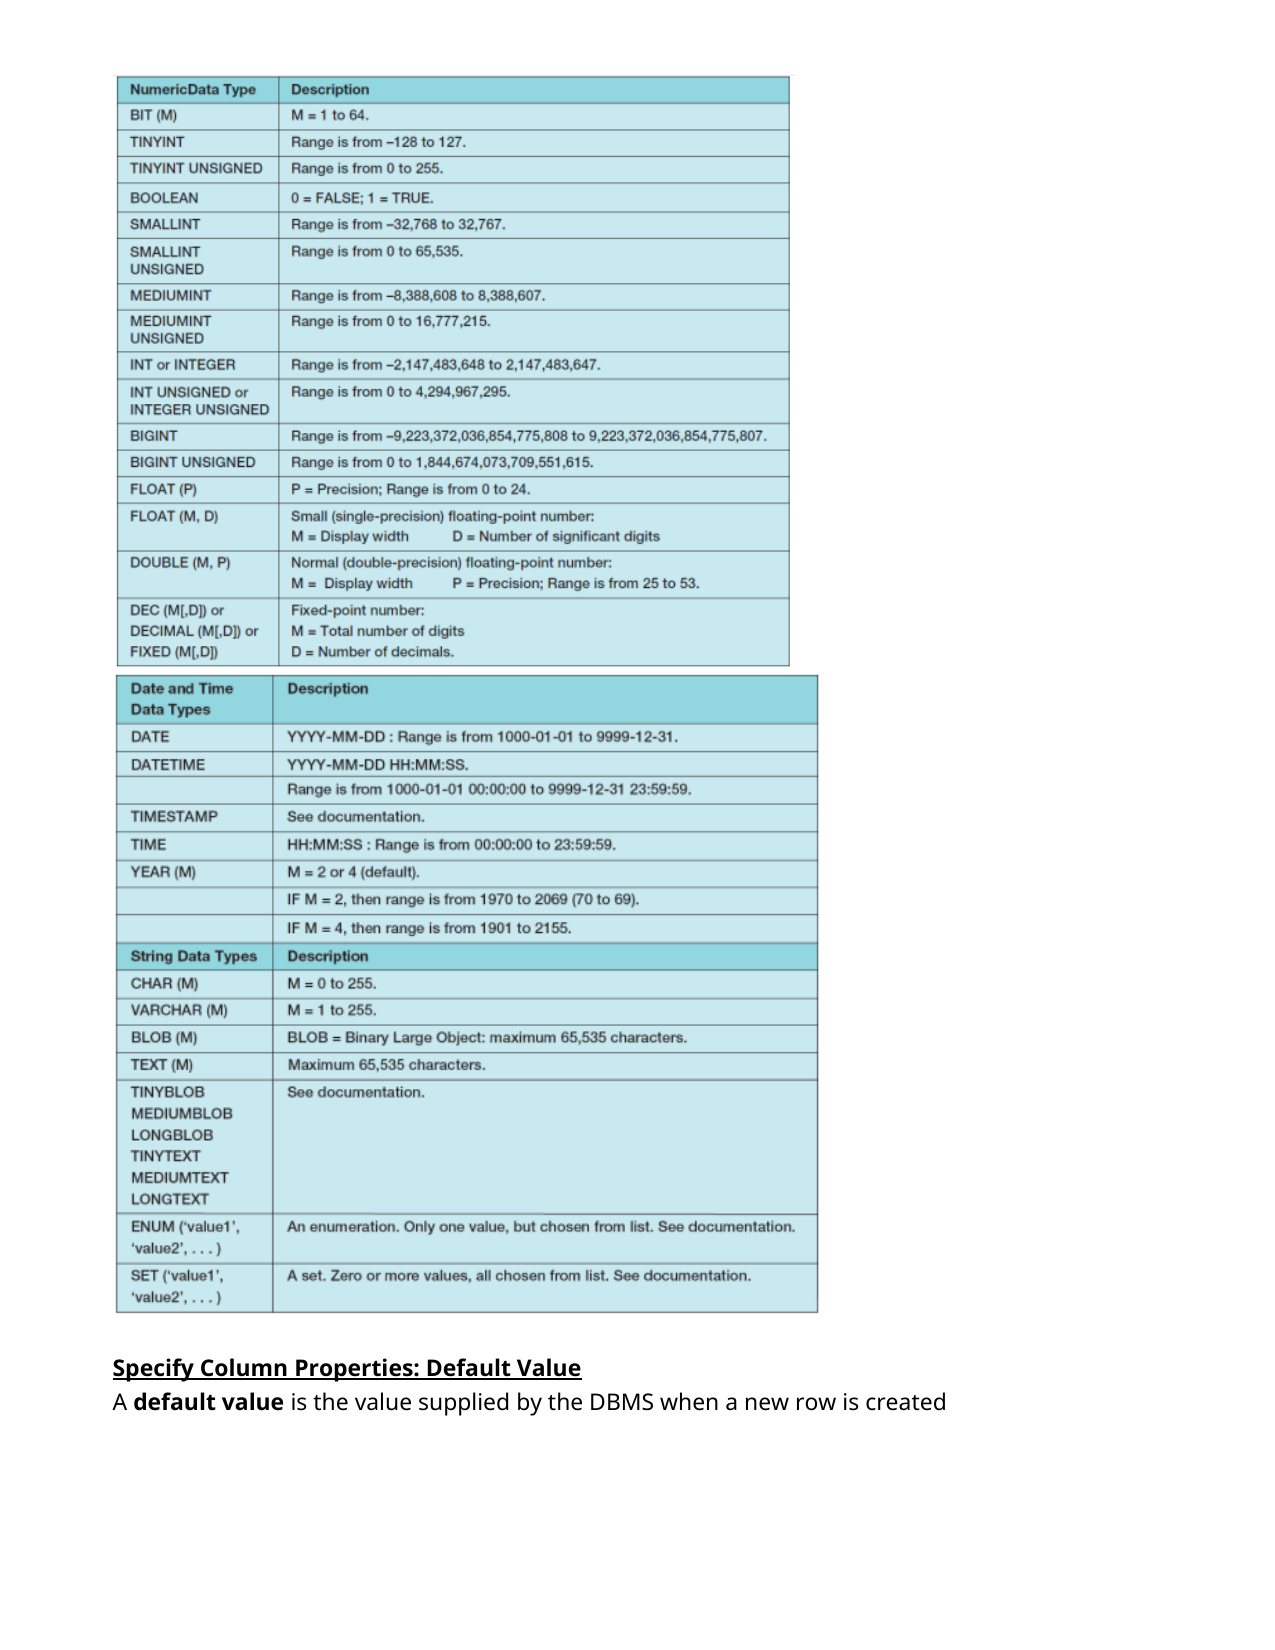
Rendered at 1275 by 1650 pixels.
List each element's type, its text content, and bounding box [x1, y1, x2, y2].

picture [112, 671, 824, 1316]
picture [112, 75, 795, 669]
text A default value is the value supplied by the DBMS when a new row is created [112, 1386, 1200, 1417]
text Specify Column Properties: Default Value [112, 1352, 1200, 1383]
